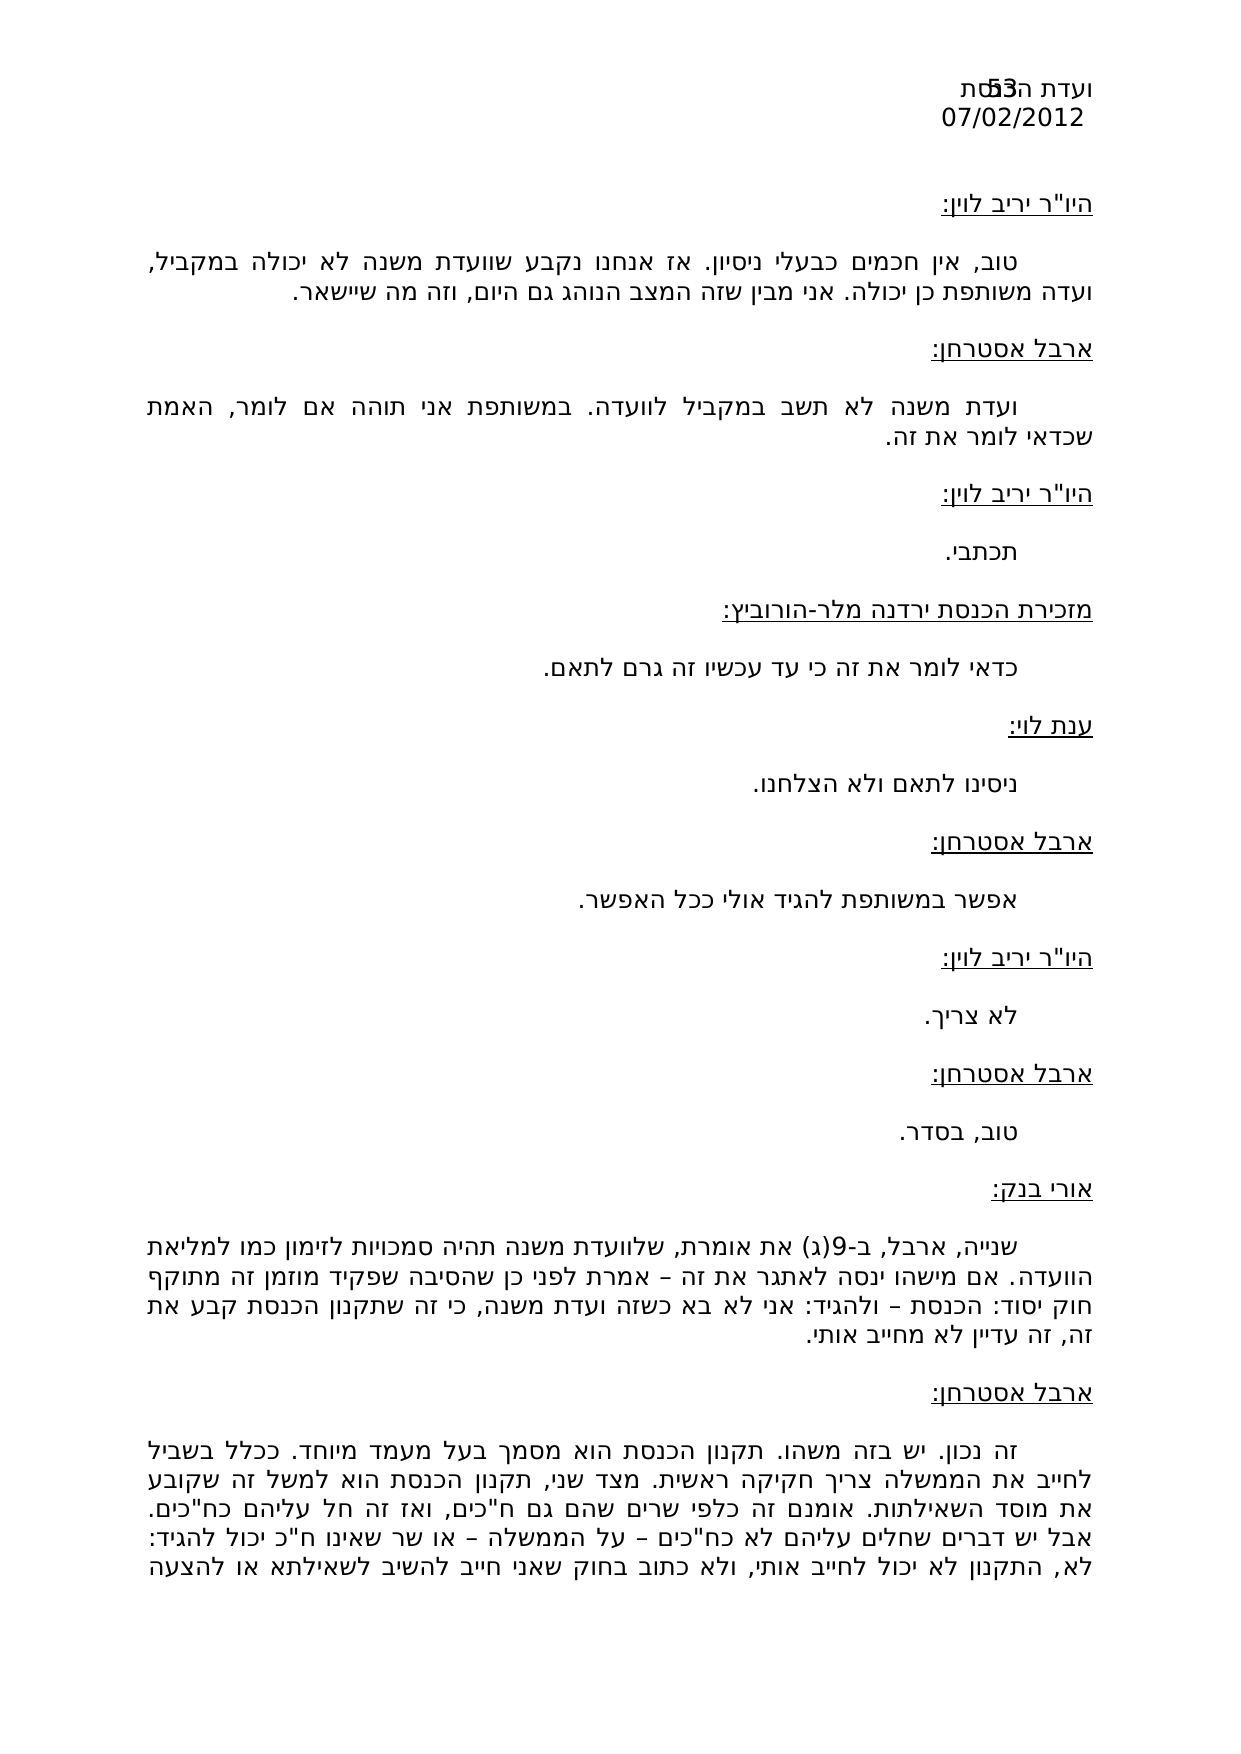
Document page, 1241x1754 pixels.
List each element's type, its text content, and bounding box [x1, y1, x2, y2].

text לא צריך. [147, 1001, 1093, 1030]
text ענת לוי: [147, 711, 1093, 741]
text מזכירת הכנסת ירדנה מלר-הורוביץ: [147, 596, 1093, 625]
text היו"ר יריב לוין: [147, 190, 1093, 219]
text אורי בנק: [147, 1175, 1093, 1204]
text תכתבי. [147, 538, 1093, 567]
text ארבל אסטרחן: [147, 827, 1093, 856]
text ניסינו לתאם ולא הצלחנו. [147, 769, 1093, 798]
text טוב, בסדר. [147, 1117, 1093, 1146]
text ארבל אסטרחן: [147, 335, 1093, 364]
text כדאי לומר את זה כי עד עכשיו זה גרם לתאם. [147, 653, 1093, 683]
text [147, 1436, 1093, 1582]
text ארבל אסטרחן: [147, 1378, 1093, 1407]
text ועדת משנה לא תשב במקביל לוועדה. במשותפת אני תוהה אם לומר, האמת שכדאי לומר את זה. [147, 393, 1093, 451]
text שנייה, ארבל, ב-9(ג) את אומרת, שלוועדת משנה תהיה סמכויות לזימון כמו למליאת הוועדה. אם מישהו ינסה לאתגר את זה – אמרת לפני כן שהסיבה שפקיד מוזמן זה מתוקף חוק יסוד: הכנסת – ולהגיד: אני לא בא כשזה ועדת משנה, כי זה שתקנון הכנסת קבע את זה, זה עדיין לא מחייב אותי. [147, 1233, 1093, 1349]
text היו"ר יריב לוין: [147, 480, 1093, 509]
text היו"ר יריב לוין: [147, 943, 1093, 972]
text טוב, אין חכמים כבעלי ניסיון. אז אנחנו נקבע שוועדת משנה לא יכולה במקביל, ועדה משותפת כן יכולה. אני מבין שזה המצב הנוהג גם היום, וזה מה שיישאר. [147, 248, 1093, 306]
text אפשר במשותפת להגיד אולי ככל האפשר. [147, 885, 1093, 914]
text ארבל אסטרחן: [147, 1059, 1093, 1088]
